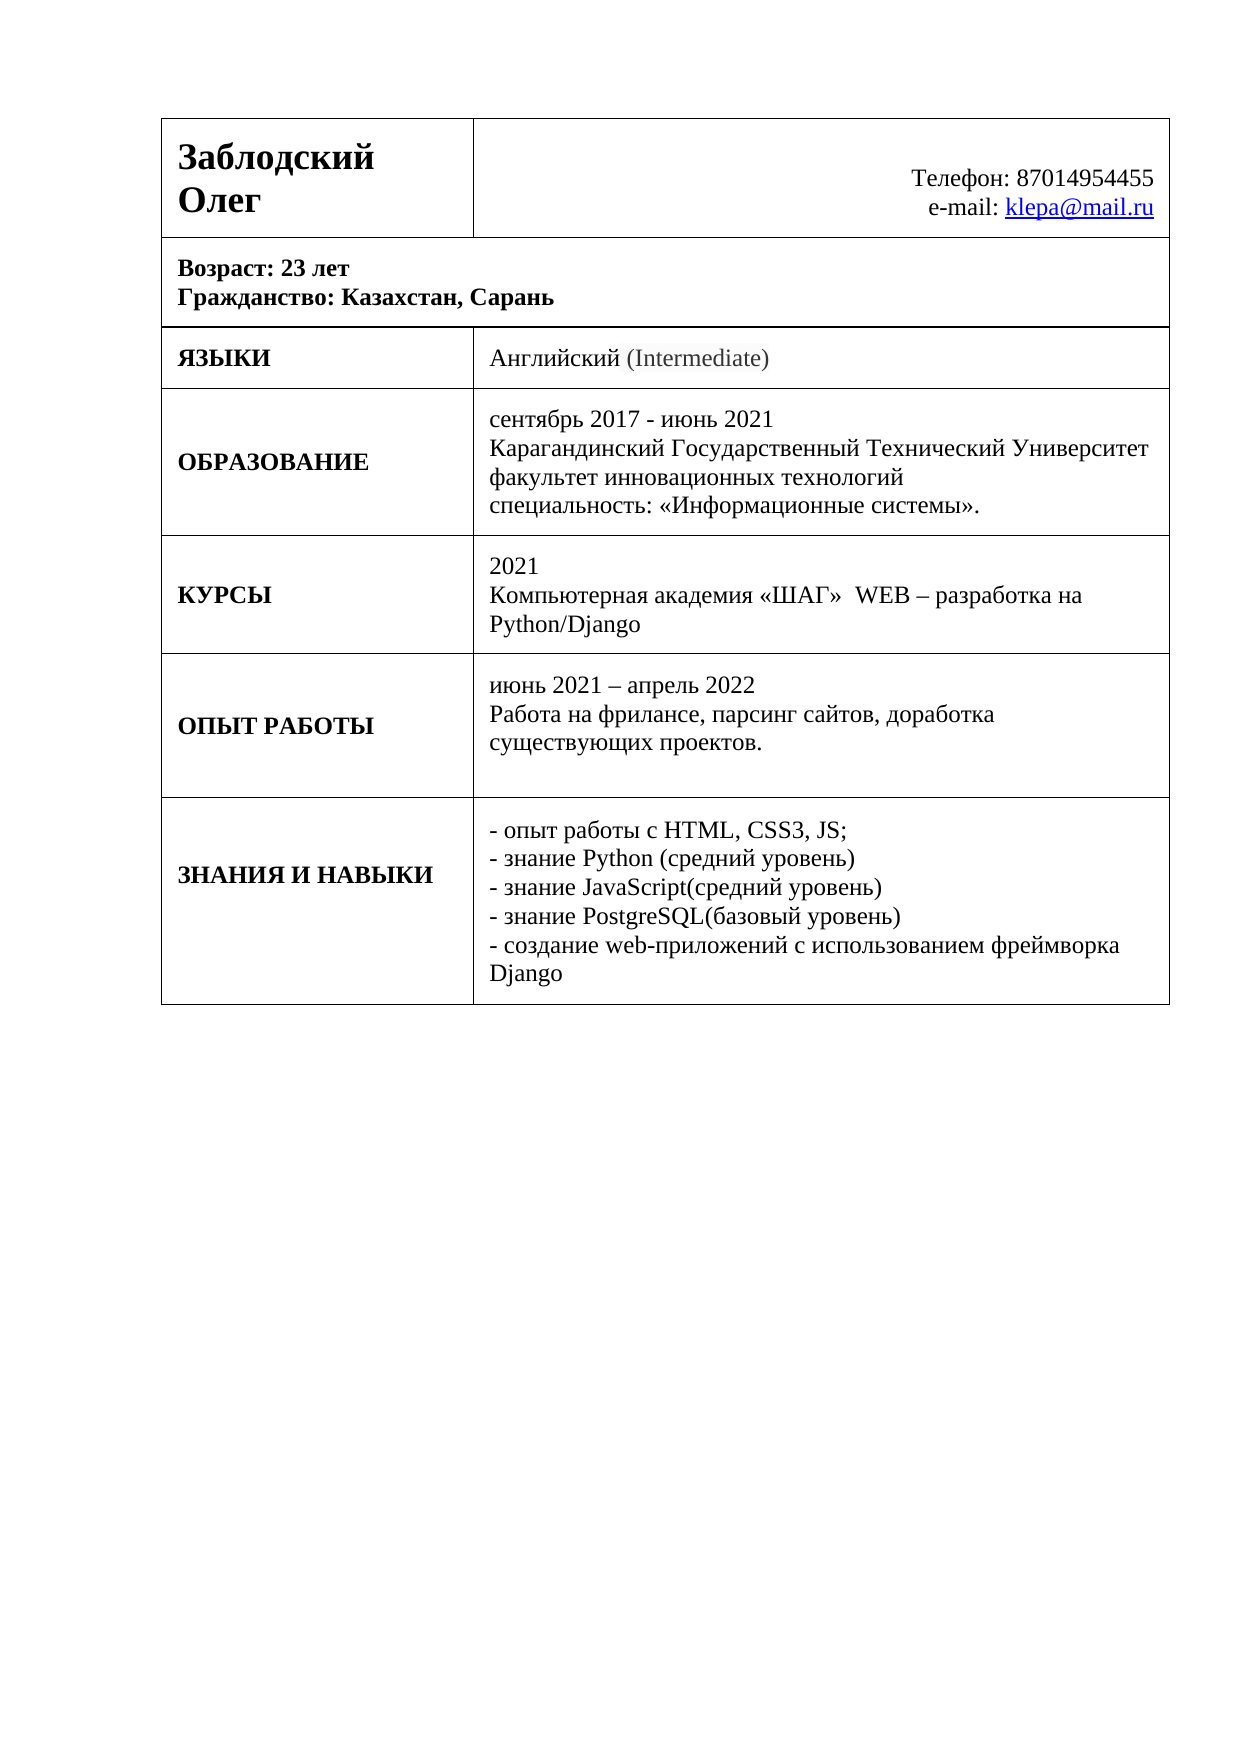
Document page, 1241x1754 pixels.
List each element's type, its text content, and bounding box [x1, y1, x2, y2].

table_cell 2021 Компьютерная академия «ШАГ» WEB – разработка на Python/Django [474, 536, 1169, 653]
table_cell - опыт работы с HTML, CSS3, JS; - знание Python (средний уровень) - знание JavaScript(средний уровень) - знание PostgreSQL(базовый уровень) - создание web-приложений с использованием фреймворка Django [474, 798, 1169, 1004]
table_cell июнь 2021 – апрель 2022 Работа на фрилансе, парсинг сайтов, доработка существующих проектов. [474, 654, 1169, 797]
table_cell ОПЫТ РАБОТЫ [162, 654, 473, 797]
table_header Заблодский Олег [162, 119, 473, 237]
table_cell ЯЗЫКИ [162, 328, 473, 387]
table_header Телефон: 87014954455 e-mail: klepa@mail.ru [474, 119, 1169, 237]
table_cell ЗНАНИЯ И НАВЫКИ [162, 798, 473, 1004]
table_cell КУРСЫ [162, 536, 473, 653]
table_cell сентябрь 2017 - июнь 2021 Карагандинский Государственный Технический Университет факультет инновационных технологий специальность: «Информационные системы». [474, 389, 1169, 535]
table_cell Возраст: 23 лет Гражданство: Казахстан, Сарань [162, 238, 1169, 326]
table_cell Английский (Intermediate) [474, 328, 1169, 387]
table_cell ОБРАЗОВАНИЕ [162, 389, 473, 535]
